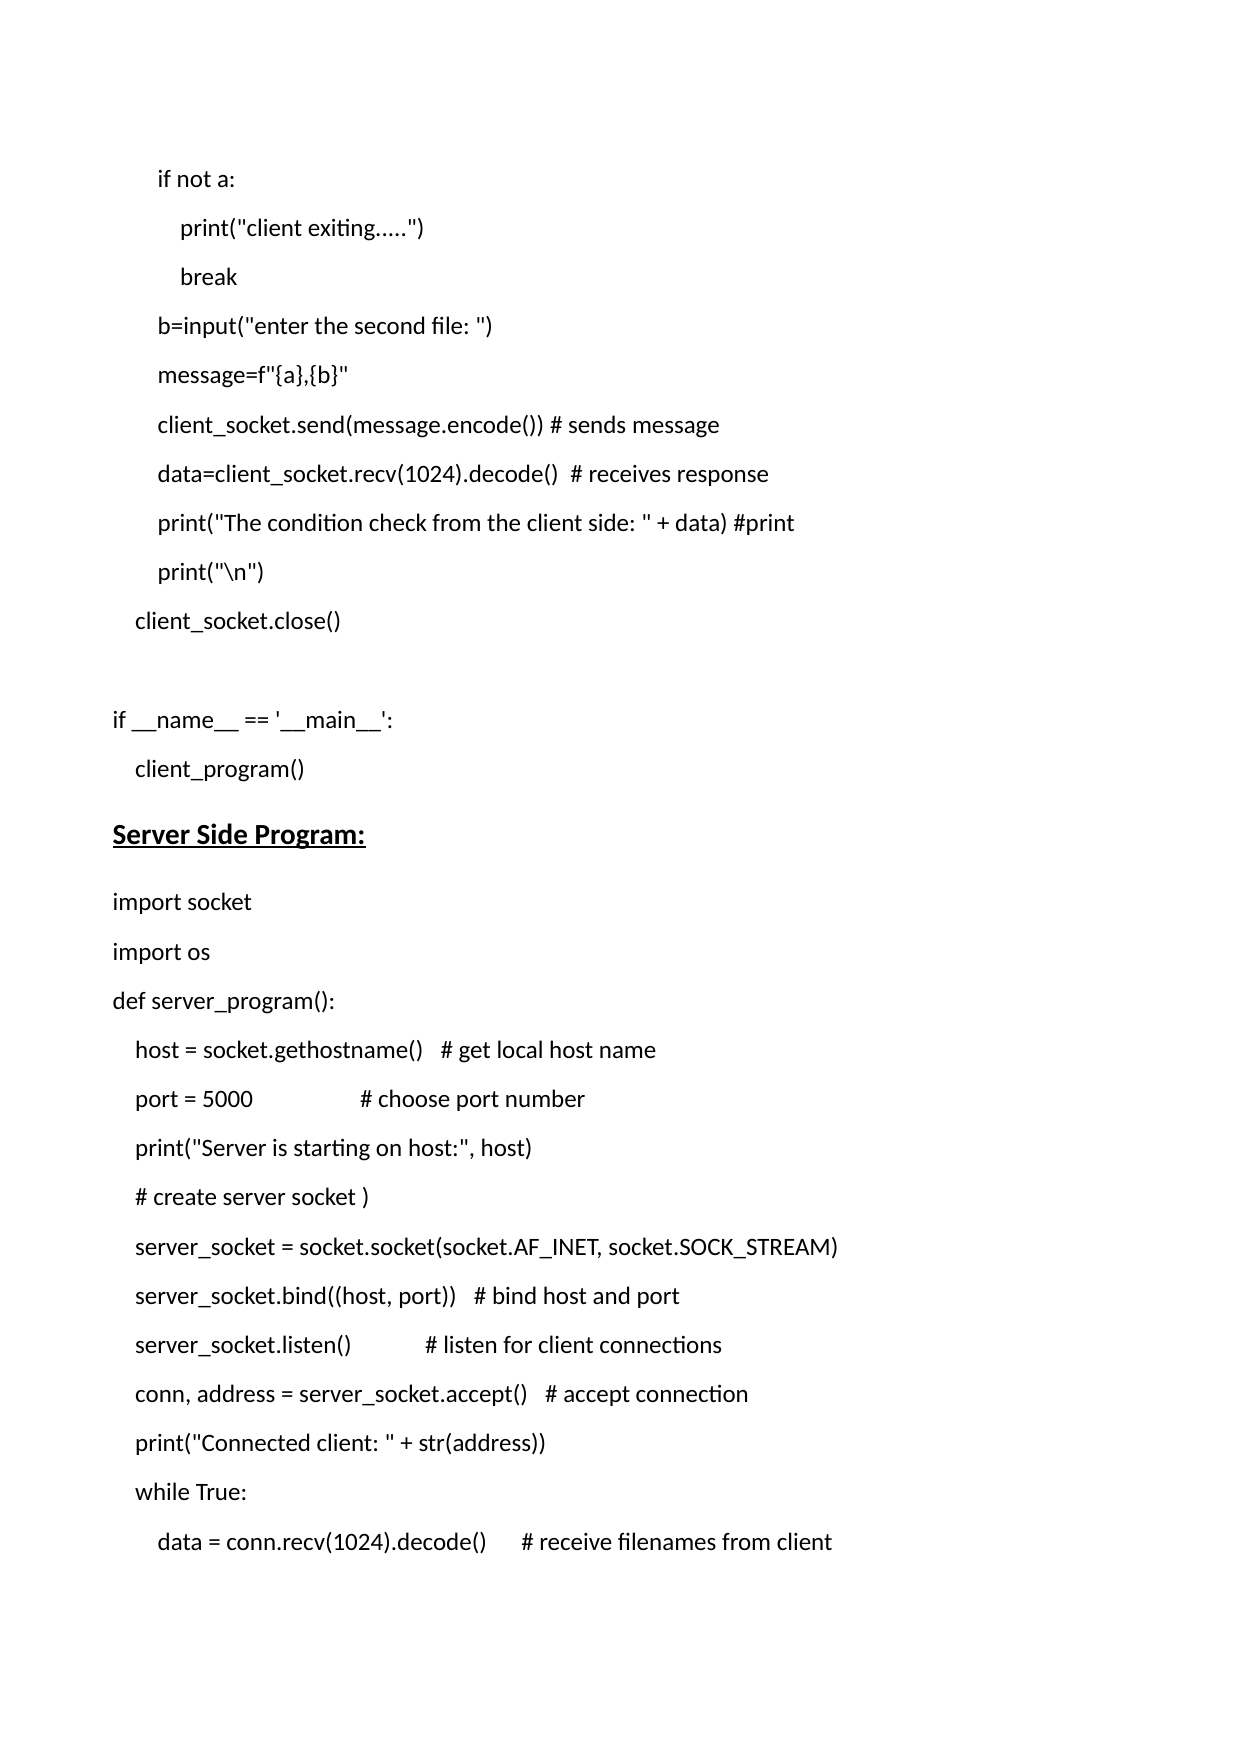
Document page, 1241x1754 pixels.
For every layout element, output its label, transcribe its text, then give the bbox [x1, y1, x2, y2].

text print("Server is starting on host:", host) [112, 1131, 1128, 1164]
text port = 5000 # choose port number [112, 1082, 1128, 1115]
text client_socket.send(message.encode()) # sends message [112, 408, 1128, 440]
text # create server socket ) [112, 1181, 1128, 1213]
text conn, address = server_socket.accept() # accept connection [112, 1377, 1128, 1410]
text message=f"{a},{b}" [112, 359, 1128, 391]
text print("Connected client: " + str(address)) [112, 1426, 1128, 1459]
text data=client_socket.recv(1024).decode() # receives response [112, 457, 1128, 489]
text client_socket.close() [112, 604, 1128, 637]
text import os [112, 935, 1128, 967]
text host = socket.gethostname() # get local host name [112, 1033, 1128, 1066]
text import socket [112, 886, 1128, 918]
text print("\n") [112, 555, 1128, 588]
text def server_program(): [112, 984, 1128, 1016]
text data = conn.recv(1024).decode() # receive filenames from client [112, 1525, 1128, 1557]
text client_program() [112, 752, 1128, 784]
text server_socket.bind((host, port)) # bind host and port [112, 1279, 1128, 1311]
text while True: [112, 1476, 1128, 1508]
text Server Side Program: [112, 801, 1128, 866]
text if __name__ == '__main__': [112, 703, 1128, 735]
text print("client exiting.....") [112, 211, 1128, 244]
text print("The condition check from the client side: " + data) #print [112, 506, 1128, 539]
text break [112, 260, 1128, 293]
text server_socket.listen() # listen for client connections [112, 1328, 1128, 1361]
text server_socket = socket.socket(socket.AF_INET, socket.SOCK_STREAM) [112, 1230, 1128, 1262]
text b=input("enter the second file: ") [112, 309, 1128, 342]
text if not a: [112, 162, 1128, 194]
